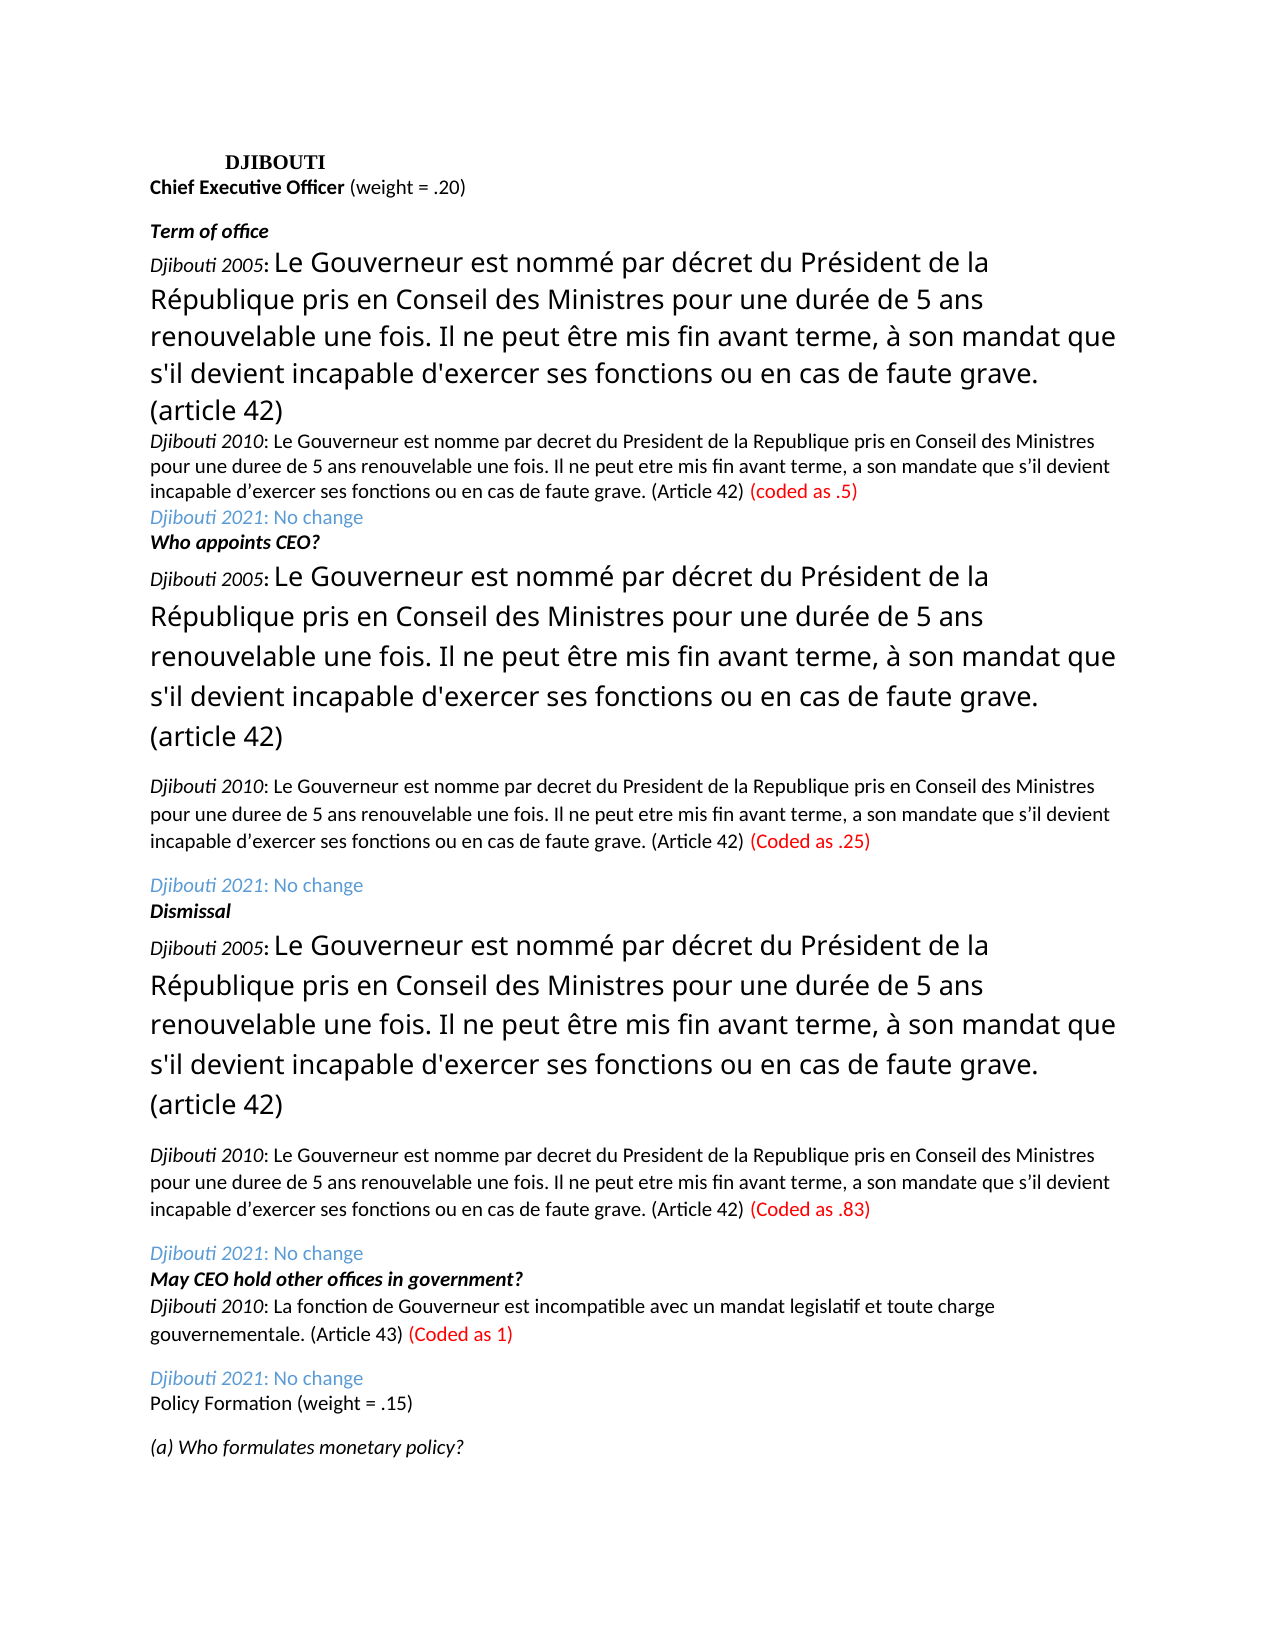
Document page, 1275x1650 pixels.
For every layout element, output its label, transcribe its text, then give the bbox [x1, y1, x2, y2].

text Who appoints CEO? Djibouti 2005: Le Gouverneur est nommé par décret du Président de la République pris en Conseil des Ministres pour une durée de 5 ans renouvelable une fois. Il ne peut être mis fin avant terme, à son mandat que s'il devient incapable d'exercer ses fonctions ou en cas de faute grave. (article 42) [150, 529, 1125, 754]
text Chief Executive Officer (weight = .20) [150, 174, 1125, 199]
text (a) Who formulates monetary policy? [150, 1434, 1125, 1460]
text Djibouti 2021: No change [150, 872, 1125, 898]
text Djibouti 2021: No change [150, 1241, 1125, 1266]
text Djibouti 2021: No change [150, 1365, 1125, 1390]
text May CEO hold other offices in government? Djibouti 2010: La fonction de Gouverneur est incompatible avec un mandat legislatif et toute charge gouvernementale. (Article 43) (Coded as 1) [150, 1266, 1125, 1346]
subtitle DJIBOUTI [150, 150, 1125, 174]
text Dismissal Djibouti 2005: Le Gouverneur est nommé par décret du Président de la République pris en Conseil des Ministres pour une durée de 5 ans renouvelable une fois. Il ne peut être mis fin avant terme, à son mandat que s'il devient incapable d'exercer ses fonctions ou en cas de faute grave. (article 42) [150, 898, 1125, 1122]
text Djibouti 2010: Le Gouverneur est nomme par decret du President de la Republique pris en Conseil des Ministres pour une duree de 5 ans renouvelable une fois. Il ne peut etre mis fin avant terme, a son mandate que s’il devient incapable d’exercer ses fonctions ou en cas de faute grave. (Article 42) (Coded as .83) [150, 1142, 1125, 1222]
text Djibouti 2010: Le Gouverneur est nomme par decret du President de la Republique pris en Conseil des Ministres pour une duree de 5 ans renouvelable une fois. Il ne peut etre mis fin avant terme, a son mandate que s’il devient incapable d’exercer ses fonctions ou en cas de faute grave. (Article 42) (Coded as .25) [150, 773, 1125, 854]
text Djibouti 2021: No change [150, 504, 1125, 529]
text Policy Formation (weight = .15) [150, 1390, 1125, 1416]
text Term of office Djibouti 2005: Le Gouverneur est nommé par décret du Président de la République pris en Conseil des Ministres pour une durée de 5 ans renouvelable une fois. Il ne peut être mis fin avant terme, à son mandat que s'il devient incapable d'exercer ses fonctions ou en cas de faute grave. (article 42) Djibouti 2010: Le Gouverneur est nomme par decret du President de la Republique pris en Conseil des Ministres pour une duree de 5 ans renouvelable une fois. Il ne peut etre mis fin avant terme, a son mandate que s’il devient incapable d’exercer ses fonctions ou en cas de faute grave. (Article 42) (coded as .5) [150, 218, 1125, 504]
